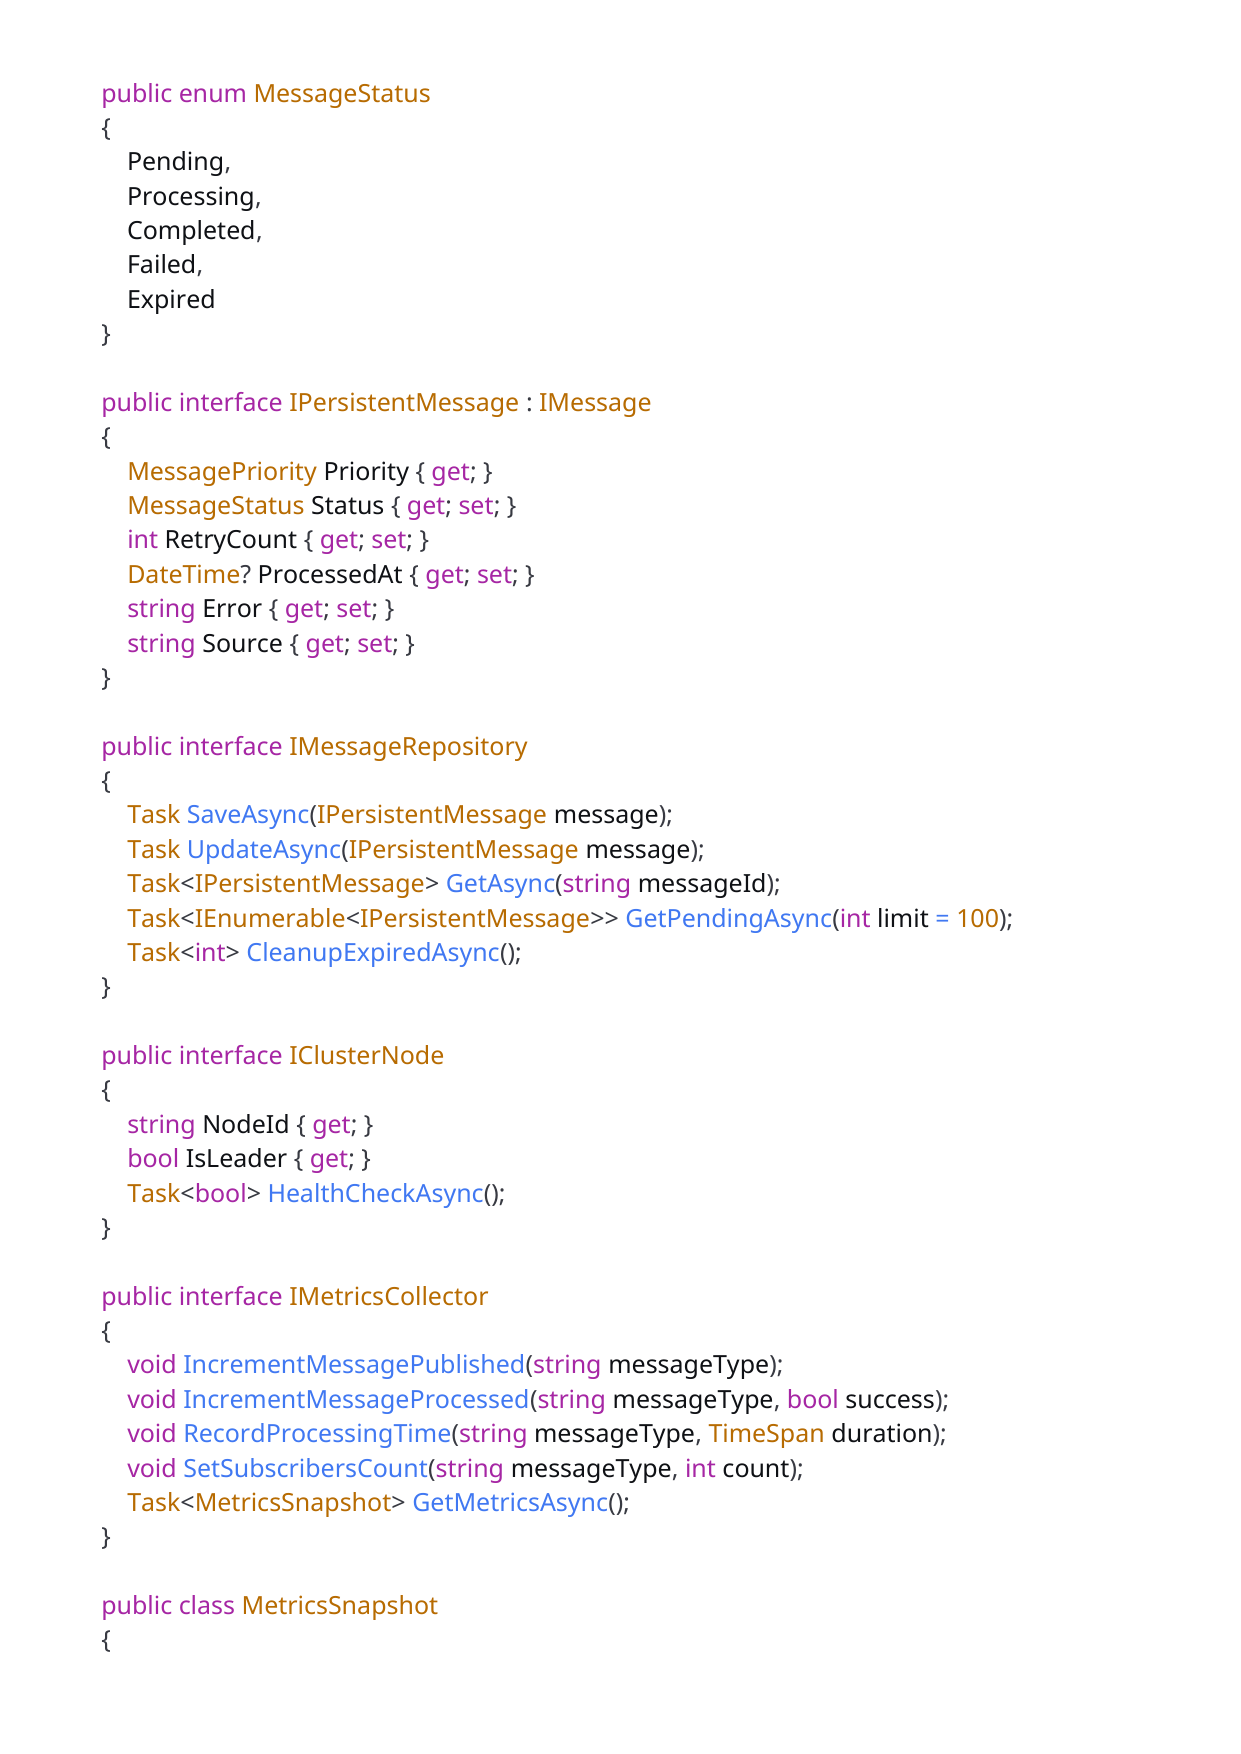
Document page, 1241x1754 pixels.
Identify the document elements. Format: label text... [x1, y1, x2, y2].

text { [75, 1072, 1165, 1106]
text void RecordProcessingTime(string messageType, TimeSpan duration); [75, 1416, 1165, 1450]
text Failed, [75, 247, 1165, 281]
text Processing, [75, 178, 1165, 212]
text { [75, 1622, 1165, 1656]
text Task<IEnumerable<IPersistentMessage>> GetPendingAsync(int limit = 100); [75, 900, 1165, 934]
text void SetSubscribersCount(string messageType, int count); [75, 1450, 1165, 1484]
text Expired [75, 281, 1165, 316]
text string Source { get; set; } [75, 625, 1165, 659]
text Task<IPersistentMessage> GetAsync(string messageId); [75, 866, 1165, 900]
text string Error { get; set; } [75, 591, 1165, 625]
text { [75, 419, 1165, 453]
text Task UpdateAsync(IPersistentMessage message); [75, 831, 1165, 866]
text void IncrementMessageProcessed(string messageType, bool success); [75, 1381, 1165, 1416]
text int RetryCount { get; set; } [75, 522, 1165, 556]
text DateTime? ProcessedAt { get; set; } [75, 556, 1165, 591]
text Pending, [75, 144, 1165, 178]
text } [75, 316, 1165, 350]
text public class MetricsSnapshot [75, 1587, 1165, 1622]
text public interface IMetricsCollector [75, 1278, 1165, 1312]
text { [75, 109, 1165, 144]
text } [75, 1519, 1165, 1553]
text MessagePriority Priority { get; } [75, 453, 1165, 487]
text bool IsLeader { get; } [75, 1141, 1165, 1175]
text Task<bool> HealthCheckAsync(); [75, 1175, 1165, 1209]
text public interface IPersistentMessage : IMessage [75, 384, 1165, 419]
text Task SaveAsync(IPersistentMessage message); [75, 797, 1165, 831]
text public enum MessageStatus [75, 75, 1165, 109]
text } [75, 659, 1165, 694]
text public interface IMessageRepository [75, 728, 1165, 762]
text } [75, 1209, 1165, 1244]
text string NodeId { get; } [75, 1106, 1165, 1141]
text Task<MetricsSnapshot> GetMetricsAsync(); [75, 1484, 1165, 1519]
text Task<int> CleanupExpiredAsync(); [75, 934, 1165, 969]
text void IncrementMessagePublished(string messageType); [75, 1347, 1165, 1381]
text public interface IClusterNode [75, 1037, 1165, 1072]
text { [75, 762, 1165, 797]
text MessageStatus Status { get; set; } [75, 487, 1165, 522]
text } [75, 969, 1165, 1003]
text Completed, [75, 212, 1165, 247]
text { [75, 1312, 1165, 1347]
